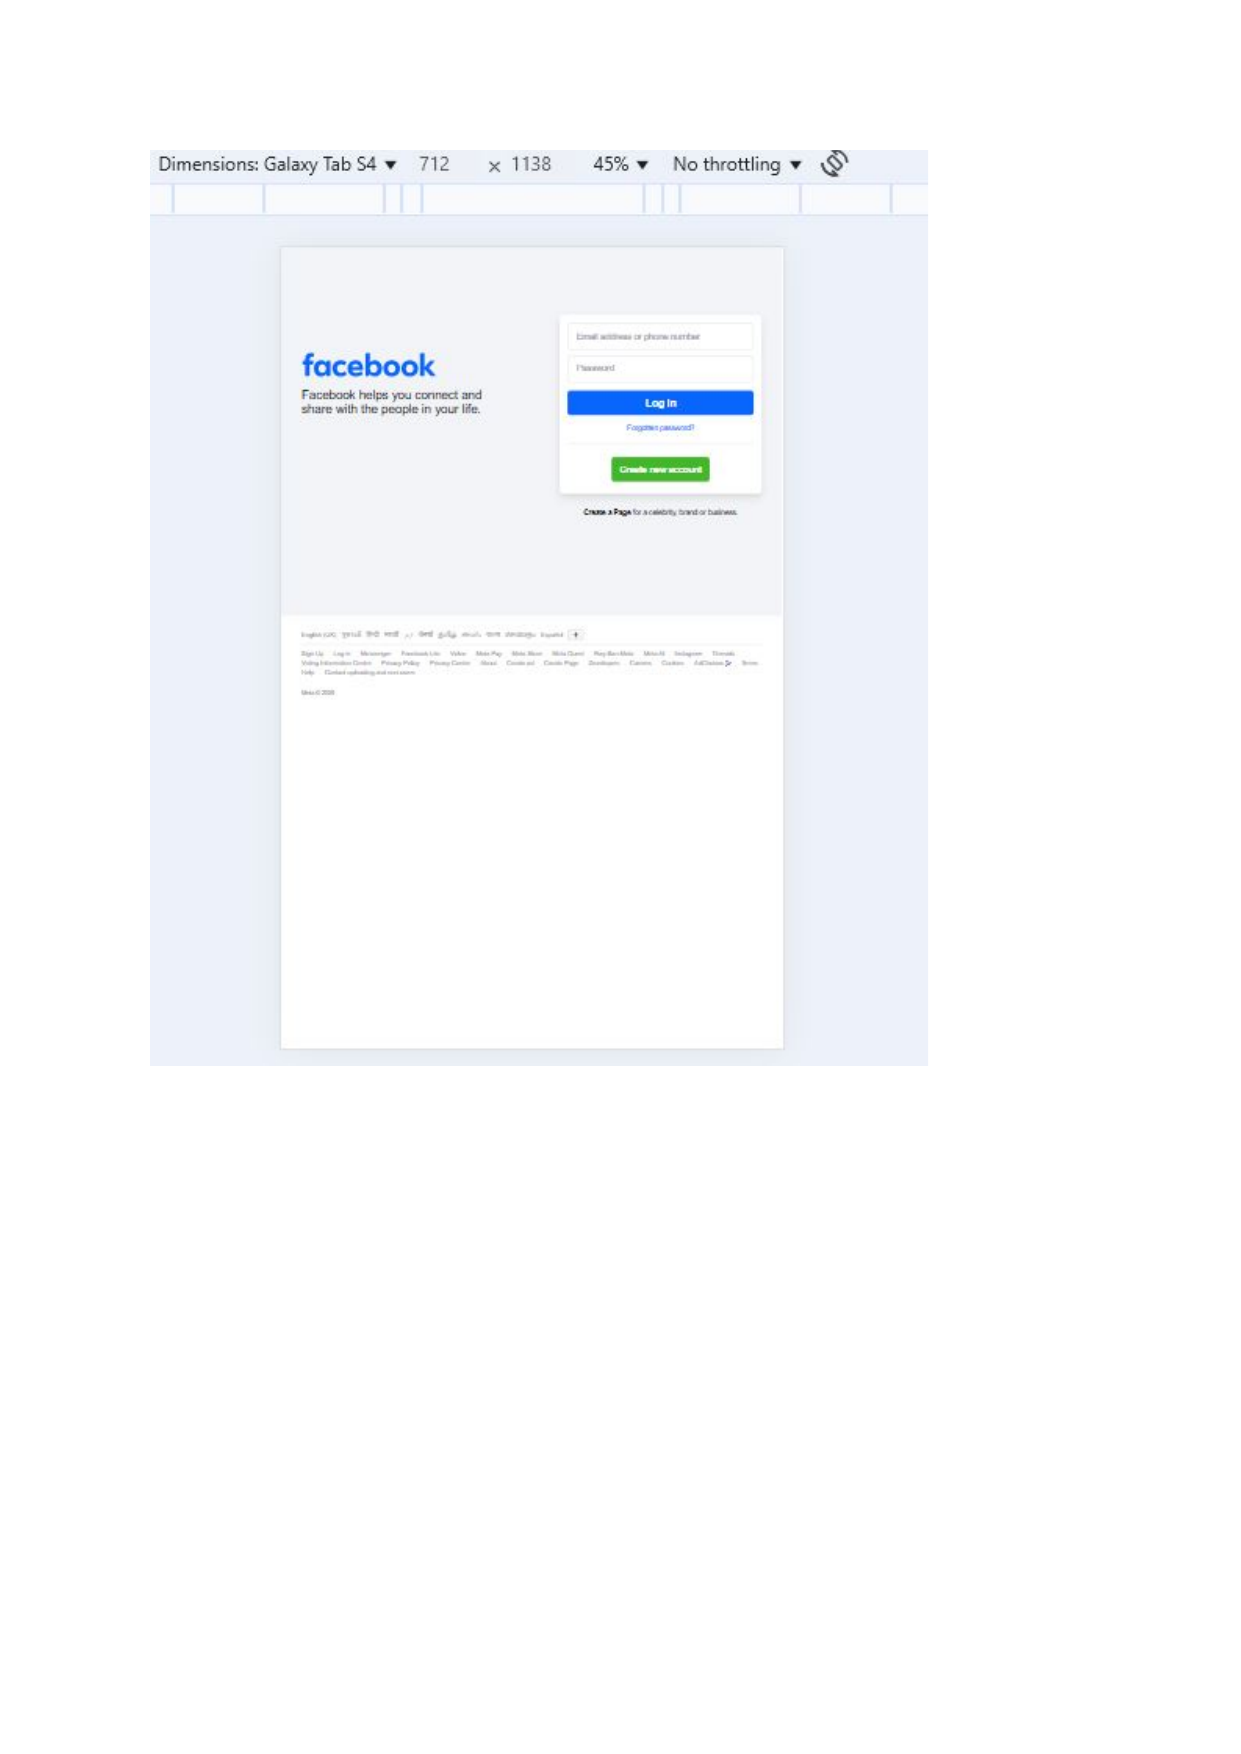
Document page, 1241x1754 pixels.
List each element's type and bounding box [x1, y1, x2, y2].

picture [150, 150, 929, 1066]
